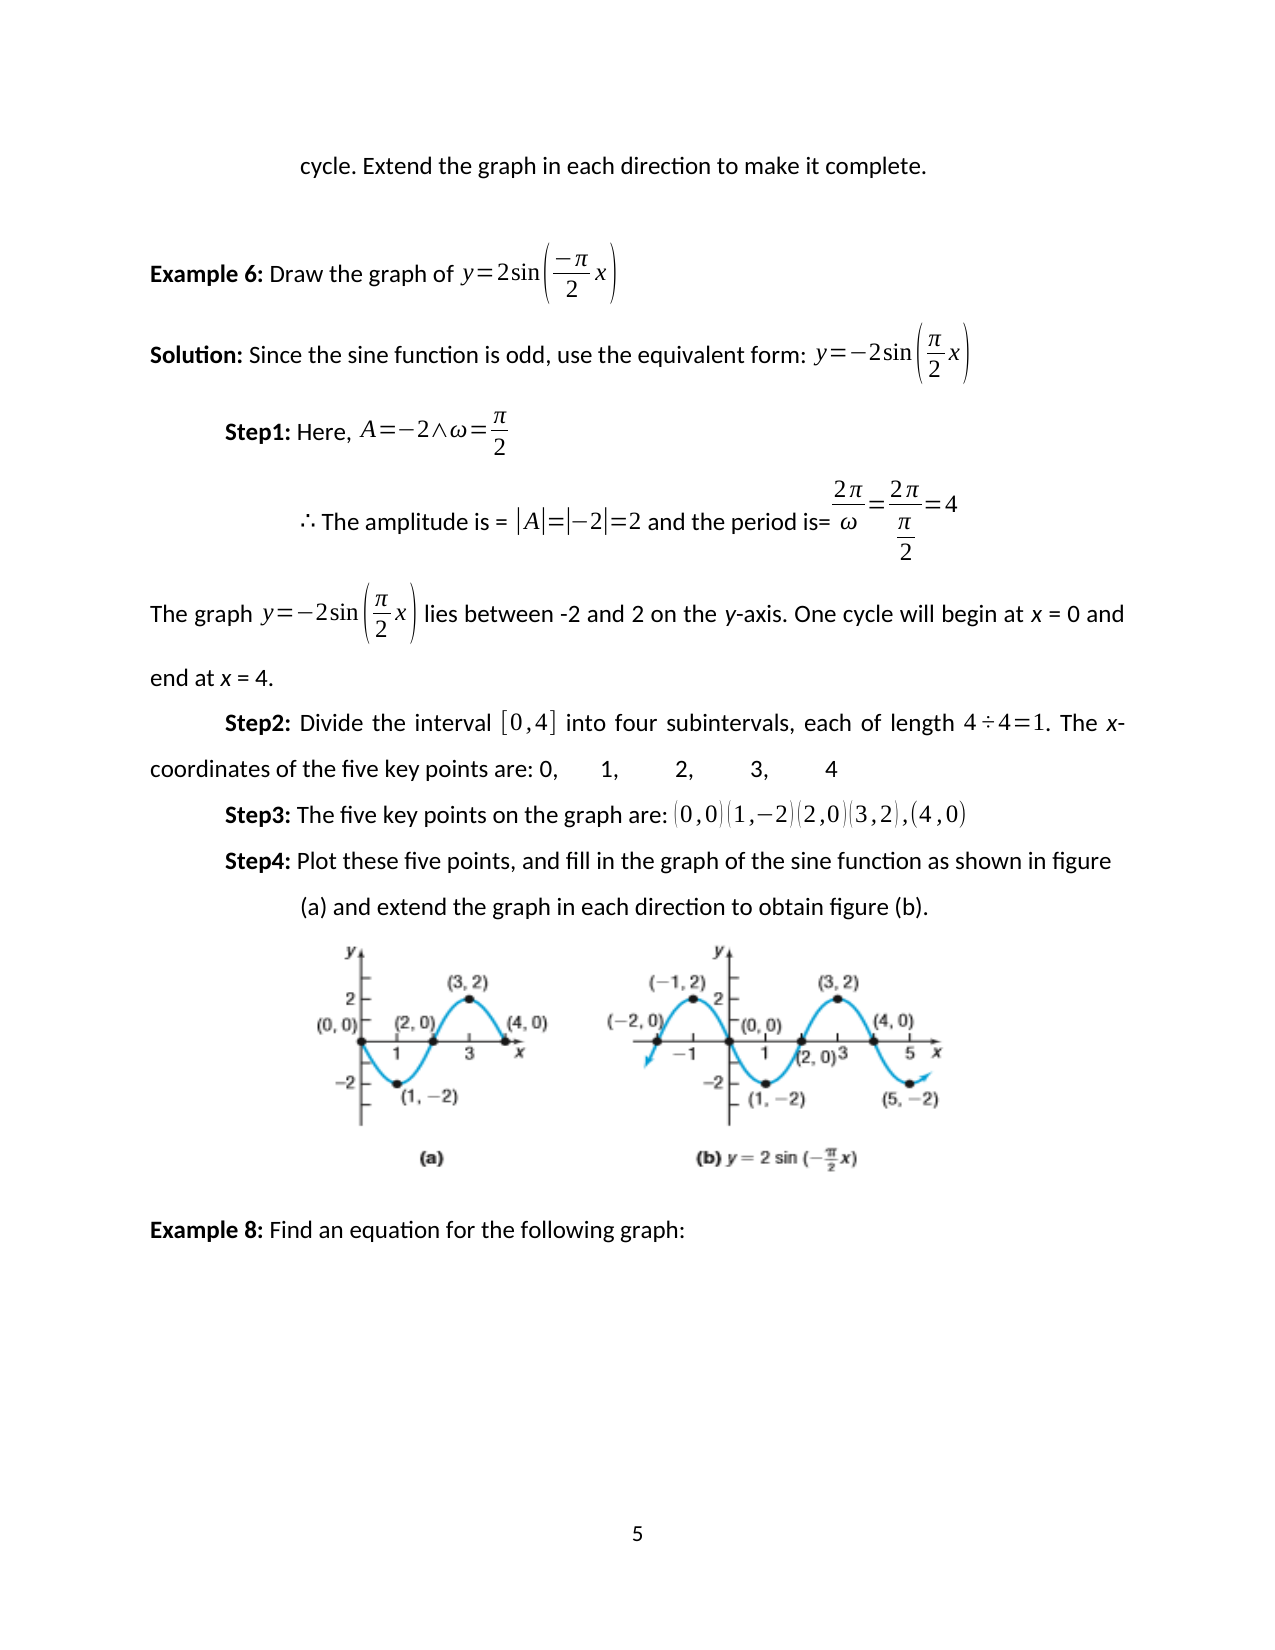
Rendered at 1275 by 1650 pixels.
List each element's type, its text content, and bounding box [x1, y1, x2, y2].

text Step1: Here, [150, 402, 1125, 461]
text Example 8: Find an equation for the following graph: [150, 1215, 1125, 1245]
text Solution: Since the sine function is odd, use the equivalent form: [150, 322, 1125, 387]
text The amplitude is = and the period is= [150, 476, 1125, 566]
text Step2: Divide the interval into four subintervals, each of length . The x-coordinates of the five key points are: 0, 1, 2, 3, 4 [150, 707, 1125, 784]
text Step4: Plot these five points, and fill in the graph of the sine function as shown in figure [150, 845, 1125, 876]
text Example 6: Draw the graph of [150, 241, 1125, 306]
text Step3: The five key points on the graph are: [150, 799, 1125, 830]
text (a) and extend the graph in each direction to obtain figure (b). [150, 891, 1125, 921]
picture [300, 936, 974, 1200]
text cycle. Extend the graph in each direction to make it complete. [150, 150, 1125, 181]
text The graph lies between -2 and 2 on the y-axis. One cycle will begin at x = 0 and end at x = 4. [150, 581, 1125, 692]
